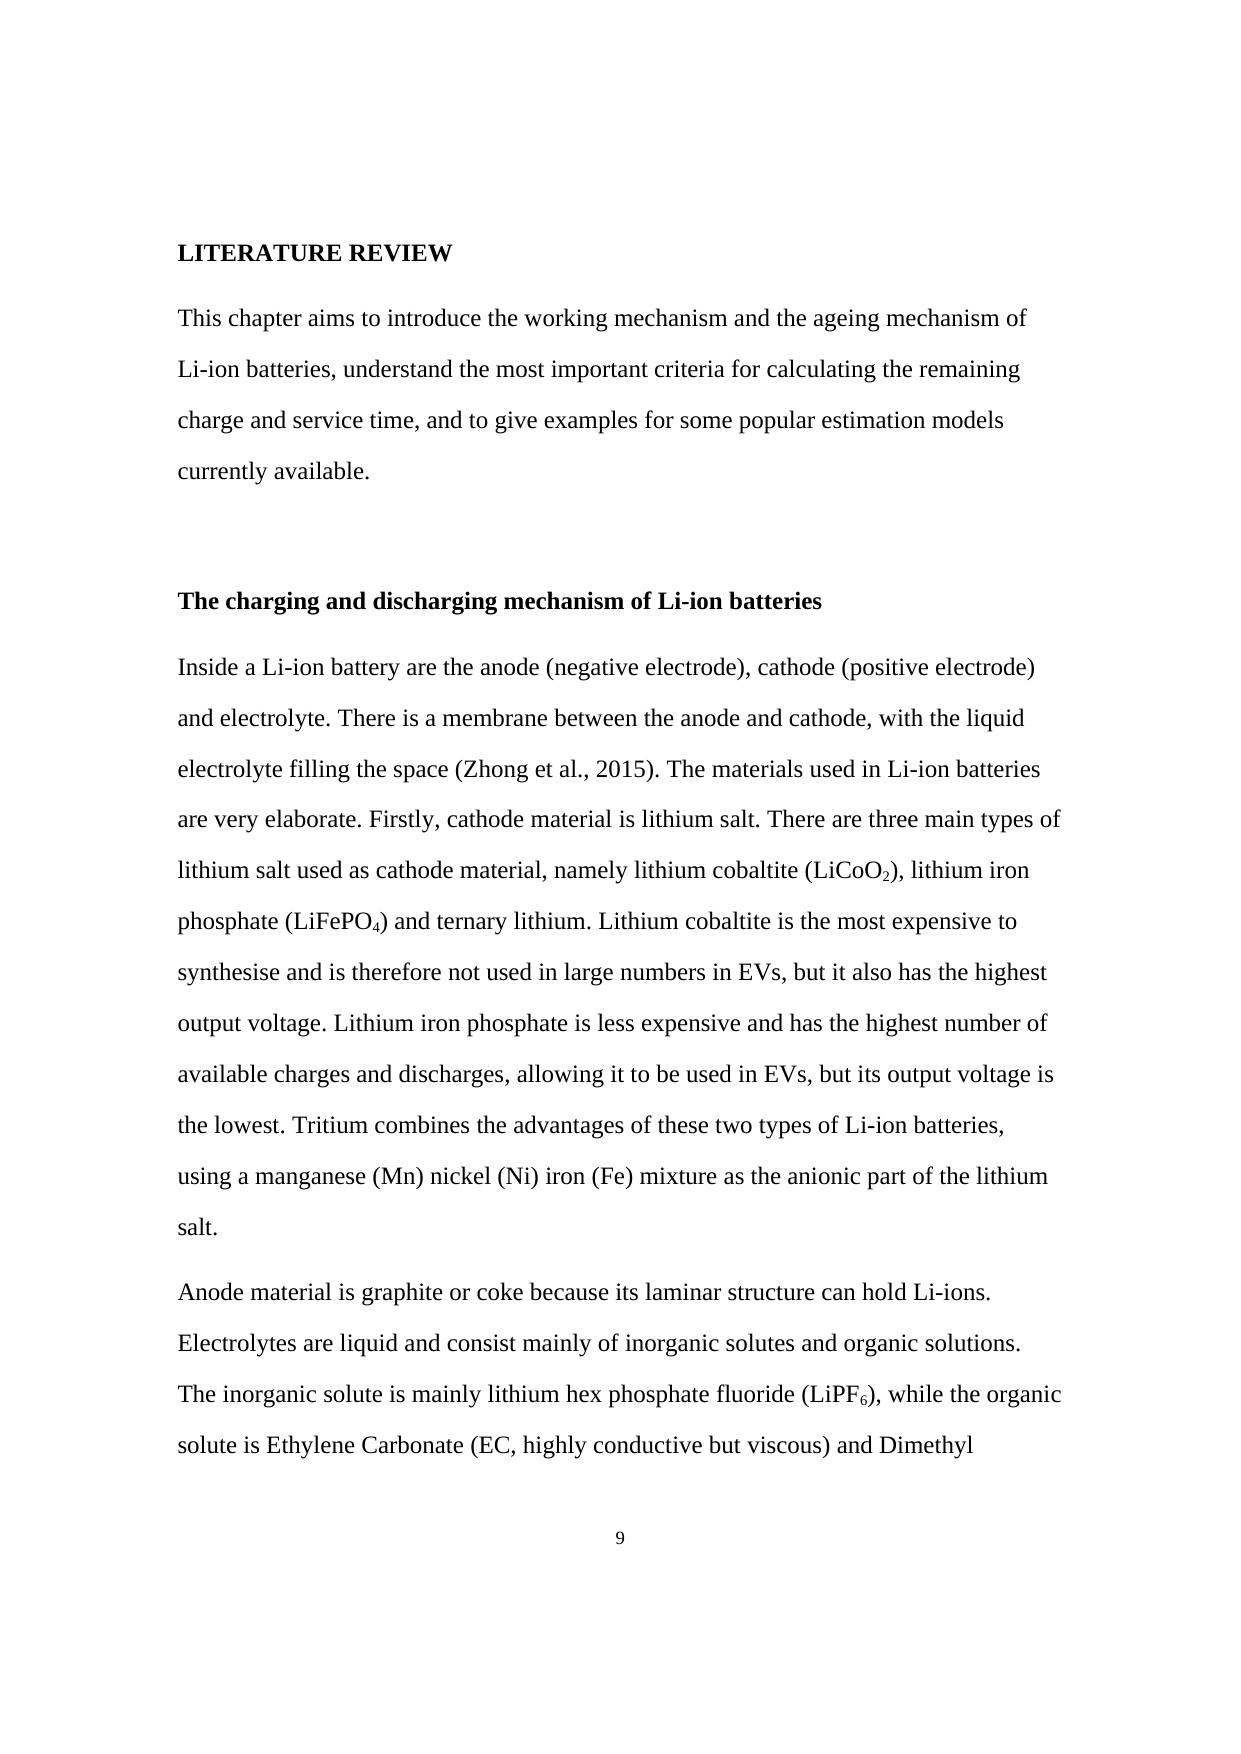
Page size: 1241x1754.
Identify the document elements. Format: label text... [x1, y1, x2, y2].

text This chapter aims to introduce the working mechanism and the ageing mechanism of Li-ion batteries, understand the most important criteria for calculating the remaining charge and service time, and to give examples for some popular estimation models currently available. [177, 300, 1063, 487]
subtitle The charging and discharging mechanism of Li-ion batteries [177, 584, 1063, 618]
subtitle Literature review [177, 235, 1063, 269]
text Inside a Li-ion battery are the anode (negative electrode), cathode (positive electrode) and electrolyte. There is a membrane between the anode and cathode, with the liquid electrolyte filling the space (Zhong et al., 2015). The materials used in Li-ion batteries are very elaborate. Firstly, cathode material is lithium salt. There are three main types of lithium salt used as cathode material, namely lithium cobaltite (LiCoO2), lithium iron phosphate (LiFePO4) and ternary lithium. Lithium cobaltite is the most expensive to synthesise and is therefore not used in large numbers in EVs, but it also has the highest output voltage. Lithium iron phosphate is less expensive and has the highest number of available charges and discharges, allowing it to be used in EVs, but its output voltage is the lowest. Tritium combines the advantages of these two types of Li-ion batteries, using a manganese (Mn) nickel (Ni) iron (Fe) mixture as the anionic part of the lithium salt. [177, 649, 1063, 1243]
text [177, 1275, 1063, 1462]
